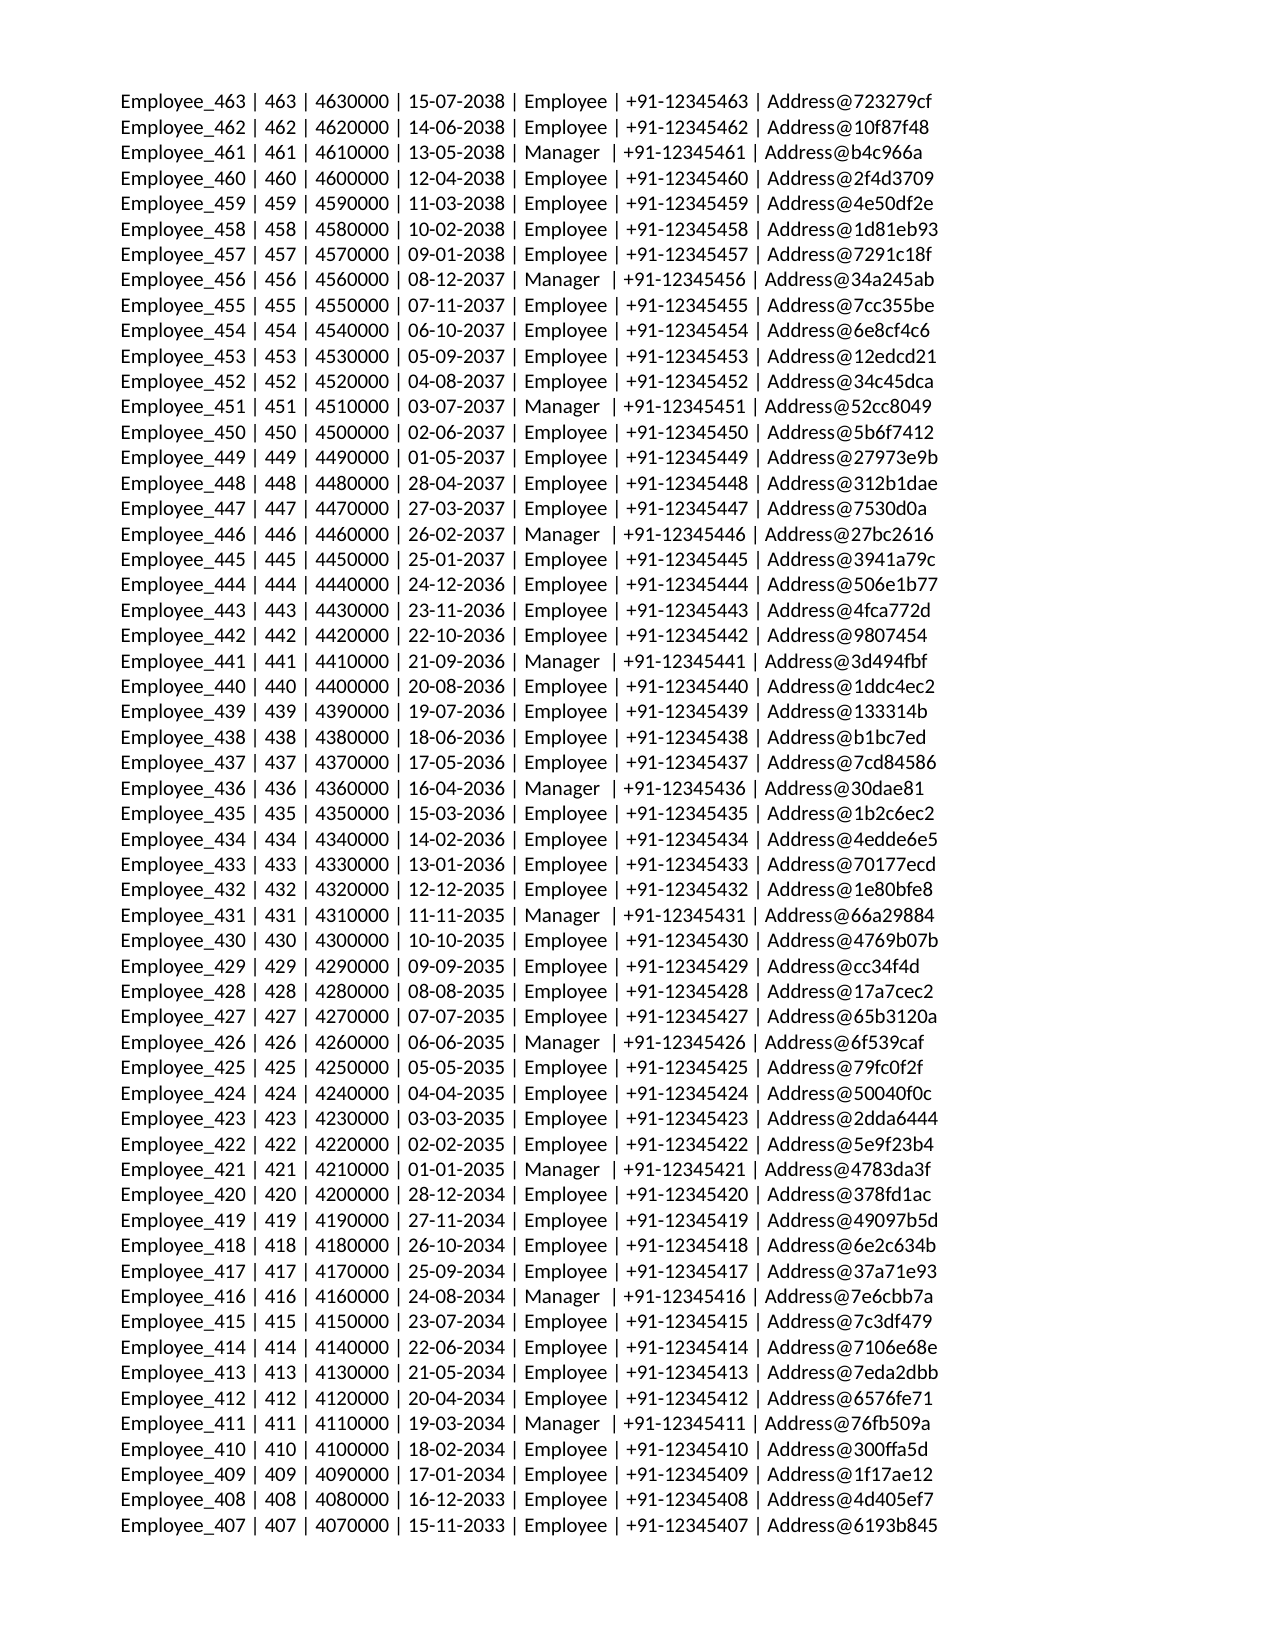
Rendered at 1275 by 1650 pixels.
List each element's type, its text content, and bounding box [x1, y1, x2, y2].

text Employee_450 | 450 | 4500000 | 02-06-2037 | Employee | +91-12345450 | Address@5b6f7412 [120, 419, 1125, 444]
text Employee_413 | 413 | 4130000 | 21-05-2034 | Employee | +91-12345413 | Address@7eda2dbb [120, 1359, 1125, 1385]
text Employee_430 | 430 | 4300000 | 10-10-2035 | Employee | +91-12345430 | Address@4769b07b [120, 927, 1125, 953]
text Employee_453 | 453 | 4530000 | 05-09-2037 | Employee | +91-12345453 | Address@12edcd21 [120, 343, 1125, 368]
text Employee_444 | 444 | 4440000 | 24-12-2036 | Employee | +91-12345444 | Address@506e1b77 [120, 572, 1125, 597]
text Employee_412 | 412 | 4120000 | 20-04-2034 | Employee | +91-12345412 | Address@6576fe71 [120, 1385, 1125, 1410]
text Employee_436 | 436 | 4360000 | 16-04-2036 | Manager | +91-12345436 | Address@30dae81 [120, 775, 1125, 800]
text Employee_452 | 452 | 4520000 | 04-08-2037 | Employee | +91-12345452 | Address@34c45dca [120, 368, 1125, 394]
text Employee_417 | 417 | 4170000 | 25-09-2034 | Employee | +91-12345417 | Address@37a71e93 [120, 1258, 1125, 1283]
text Employee_457 | 457 | 4570000 | 09-01-2038 | Employee | +91-12345457 | Address@7291c18f [120, 241, 1125, 267]
text Employee_437 | 437 | 4370000 | 17-05-2036 | Employee | +91-12345437 | Address@7cd84586 [120, 749, 1125, 775]
text Employee_429 | 429 | 4290000 | 09-09-2035 | Employee | +91-12345429 | Address@cc34f4d [120, 953, 1125, 978]
text Employee_440 | 440 | 4400000 | 20-08-2036 | Employee | +91-12345440 | Address@1ddc4ec2 [120, 673, 1125, 699]
text Employee_411 | 411 | 4110000 | 19-03-2034 | Manager | +91-12345411 | Address@76fb509a [120, 1410, 1125, 1436]
text Employee_447 | 447 | 4470000 | 27-03-2037 | Employee | +91-12345447 | Address@7530d0a [120, 495, 1125, 521]
text Employee_456 | 456 | 4560000 | 08-12-2037 | Manager | +91-12345456 | Address@34a245ab [120, 267, 1125, 292]
text Employee_424 | 424 | 4240000 | 04-04-2035 | Employee | +91-12345424 | Address@50040f0c [120, 1080, 1125, 1105]
text Employee_414 | 414 | 4140000 | 22-06-2034 | Employee | +91-12345414 | Address@7106e68e [120, 1334, 1125, 1359]
text Employee_420 | 420 | 4200000 | 28-12-2034 | Employee | +91-12345420 | Address@378fd1ac [120, 1182, 1125, 1207]
text Employee_439 | 439 | 4390000 | 19-07-2036 | Employee | +91-12345439 | Address@133314b [120, 699, 1125, 724]
text Employee_433 | 433 | 4330000 | 13-01-2036 | Employee | +91-12345433 | Address@70177ecd [120, 851, 1125, 877]
text Employee_418 | 418 | 4180000 | 26-10-2034 | Employee | +91-12345418 | Address@6e2c634b [120, 1232, 1125, 1258]
text Employee_415 | 415 | 4150000 | 23-07-2034 | Employee | +91-12345415 | Address@7c3df479 [120, 1309, 1125, 1334]
text Employee_409 | 409 | 4090000 | 17-01-2034 | Employee | +91-12345409 | Address@1f17ae12 [120, 1461, 1125, 1487]
text Employee_451 | 451 | 4510000 | 03-07-2037 | Manager | +91-12345451 | Address@52cc8049 [120, 394, 1125, 419]
text Employee_446 | 446 | 4460000 | 26-02-2037 | Manager | +91-12345446 | Address@27bc2616 [120, 521, 1125, 546]
text Employee_442 | 442 | 4420000 | 22-10-2036 | Employee | +91-12345442 | Address@9807454 [120, 622, 1125, 648]
text Employee_449 | 449 | 4490000 | 01-05-2037 | Employee | +91-12345449 | Address@27973e9b [120, 444, 1125, 470]
text Employee_455 | 455 | 4550000 | 07-11-2037 | Employee | +91-12345455 | Address@7cc355be [120, 292, 1125, 317]
text Employee_435 | 435 | 4350000 | 15-03-2036 | Employee | +91-12345435 | Address@1b2c6ec2 [120, 800, 1125, 826]
text Employee_438 | 438 | 4380000 | 18-06-2036 | Employee | +91-12345438 | Address@b1bc7ed [120, 724, 1125, 749]
text Employee_432 | 432 | 4320000 | 12-12-2035 | Employee | +91-12345432 | Address@1e80bfe8 [120, 877, 1125, 902]
text Employee_423 | 423 | 4230000 | 03-03-2035 | Employee | +91-12345423 | Address@2dda6444 [120, 1105, 1125, 1131]
text Employee_461 | 461 | 4610000 | 13-05-2038 | Manager | +91-12345461 | Address@b4c966a [120, 139, 1125, 165]
text Employee_421 | 421 | 4210000 | 01-01-2035 | Manager | +91-12345421 | Address@4783da3f [120, 1156, 1125, 1182]
text Employee_410 | 410 | 4100000 | 18-02-2034 | Employee | +91-12345410 | Address@300ffa5d [120, 1436, 1125, 1461]
text Employee_454 | 454 | 4540000 | 06-10-2037 | Employee | +91-12345454 | Address@6e8cf4c6 [120, 317, 1125, 343]
text Employee_441 | 441 | 4410000 | 21-09-2036 | Manager | +91-12345441 | Address@3d494fbf [120, 648, 1125, 673]
text Employee_419 | 419 | 4190000 | 27-11-2034 | Employee | +91-12345419 | Address@49097b5d [120, 1207, 1125, 1232]
text Employee_459 | 459 | 4590000 | 11-03-2038 | Employee | +91-12345459 | Address@4e50df2e [120, 190, 1125, 216]
text Employee_416 | 416 | 4160000 | 24-08-2034 | Manager | +91-12345416 | Address@7e6cbb7a [120, 1283, 1125, 1309]
text Employee_463 | 463 | 4630000 | 15-07-2038 | Employee | +91-12345463 | Address@723279cf [120, 89, 1125, 114]
text Employee_408 | 408 | 4080000 | 16-12-2033 | Employee | +91-12345408 | Address@4d405ef7 [120, 1487, 1125, 1512]
text Employee_434 | 434 | 4340000 | 14-02-2036 | Employee | +91-12345434 | Address@4edde6e5 [120, 826, 1125, 851]
text Employee_445 | 445 | 4450000 | 25-01-2037 | Employee | +91-12345445 | Address@3941a79c [120, 546, 1125, 572]
text Employee_426 | 426 | 4260000 | 06-06-2035 | Manager | +91-12345426 | Address@6f539caf [120, 1029, 1125, 1054]
text Employee_427 | 427 | 4270000 | 07-07-2035 | Employee | +91-12345427 | Address@65b3120a [120, 1004, 1125, 1029]
text Employee_425 | 425 | 4250000 | 05-05-2035 | Employee | +91-12345425 | Address@79fc0f2f [120, 1054, 1125, 1080]
text Employee_428 | 428 | 4280000 | 08-08-2035 | Employee | +91-12345428 | Address@17a7cec2 [120, 978, 1125, 1004]
text Employee_407 | 407 | 4070000 | 15-11-2033 | Employee | +91-12345407 | Address@6193b845 [120, 1512, 1125, 1537]
text Employee_460 | 460 | 4600000 | 12-04-2038 | Employee | +91-12345460 | Address@2f4d3709 [120, 165, 1125, 190]
text Employee_422 | 422 | 4220000 | 02-02-2035 | Employee | +91-12345422 | Address@5e9f23b4 [120, 1131, 1125, 1156]
text Employee_443 | 443 | 4430000 | 23-11-2036 | Employee | +91-12345443 | Address@4fca772d [120, 597, 1125, 622]
text Employee_462 | 462 | 4620000 | 14-06-2038 | Employee | +91-12345462 | Address@10f87f48 [120, 114, 1125, 139]
text Employee_458 | 458 | 4580000 | 10-02-2038 | Employee | +91-12345458 | Address@1d81eb93 [120, 216, 1125, 241]
text Employee_448 | 448 | 4480000 | 28-04-2037 | Employee | +91-12345448 | Address@312b1dae [120, 470, 1125, 495]
text Employee_431 | 431 | 4310000 | 11-11-2035 | Manager | +91-12345431 | Address@66a29884 [120, 902, 1125, 927]
